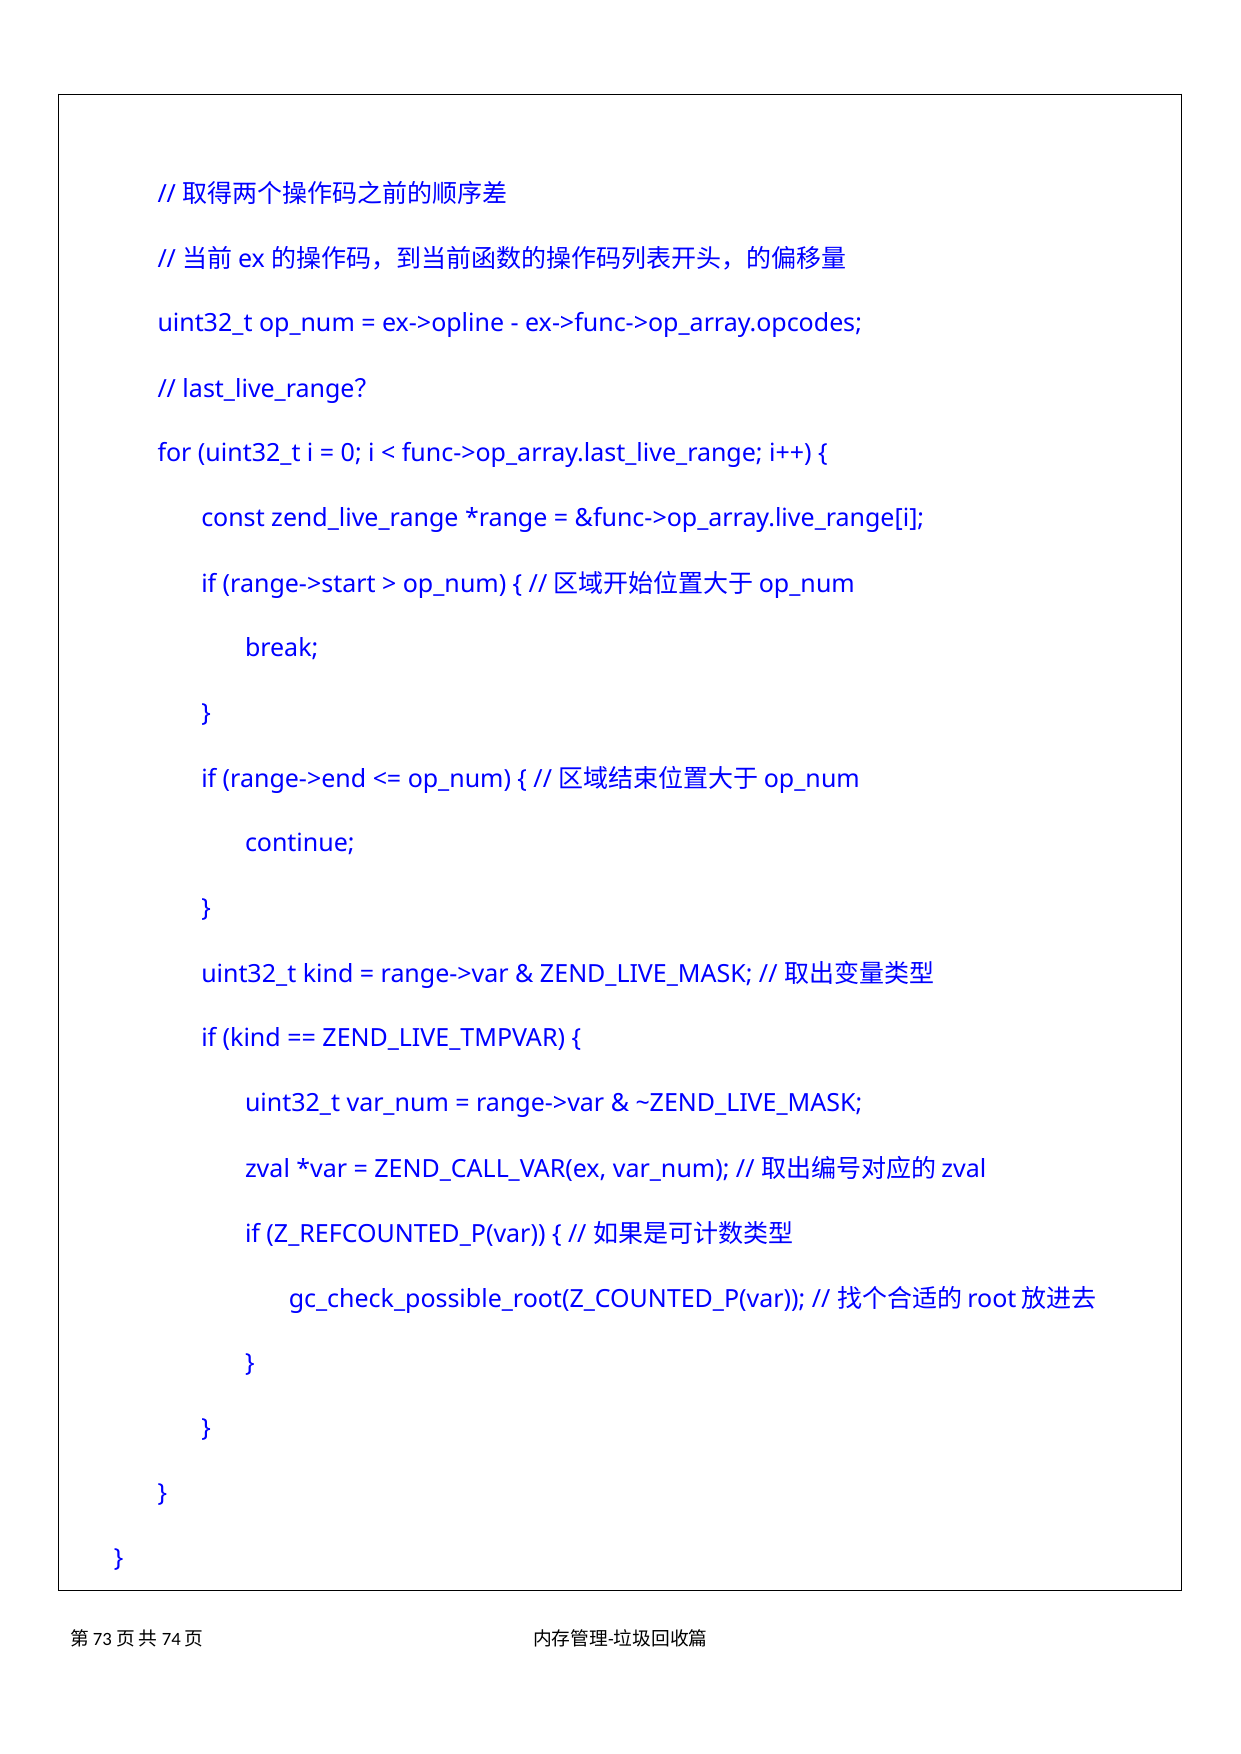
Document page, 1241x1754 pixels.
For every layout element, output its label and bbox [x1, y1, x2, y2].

table_header [59, 95, 1181, 1589]
